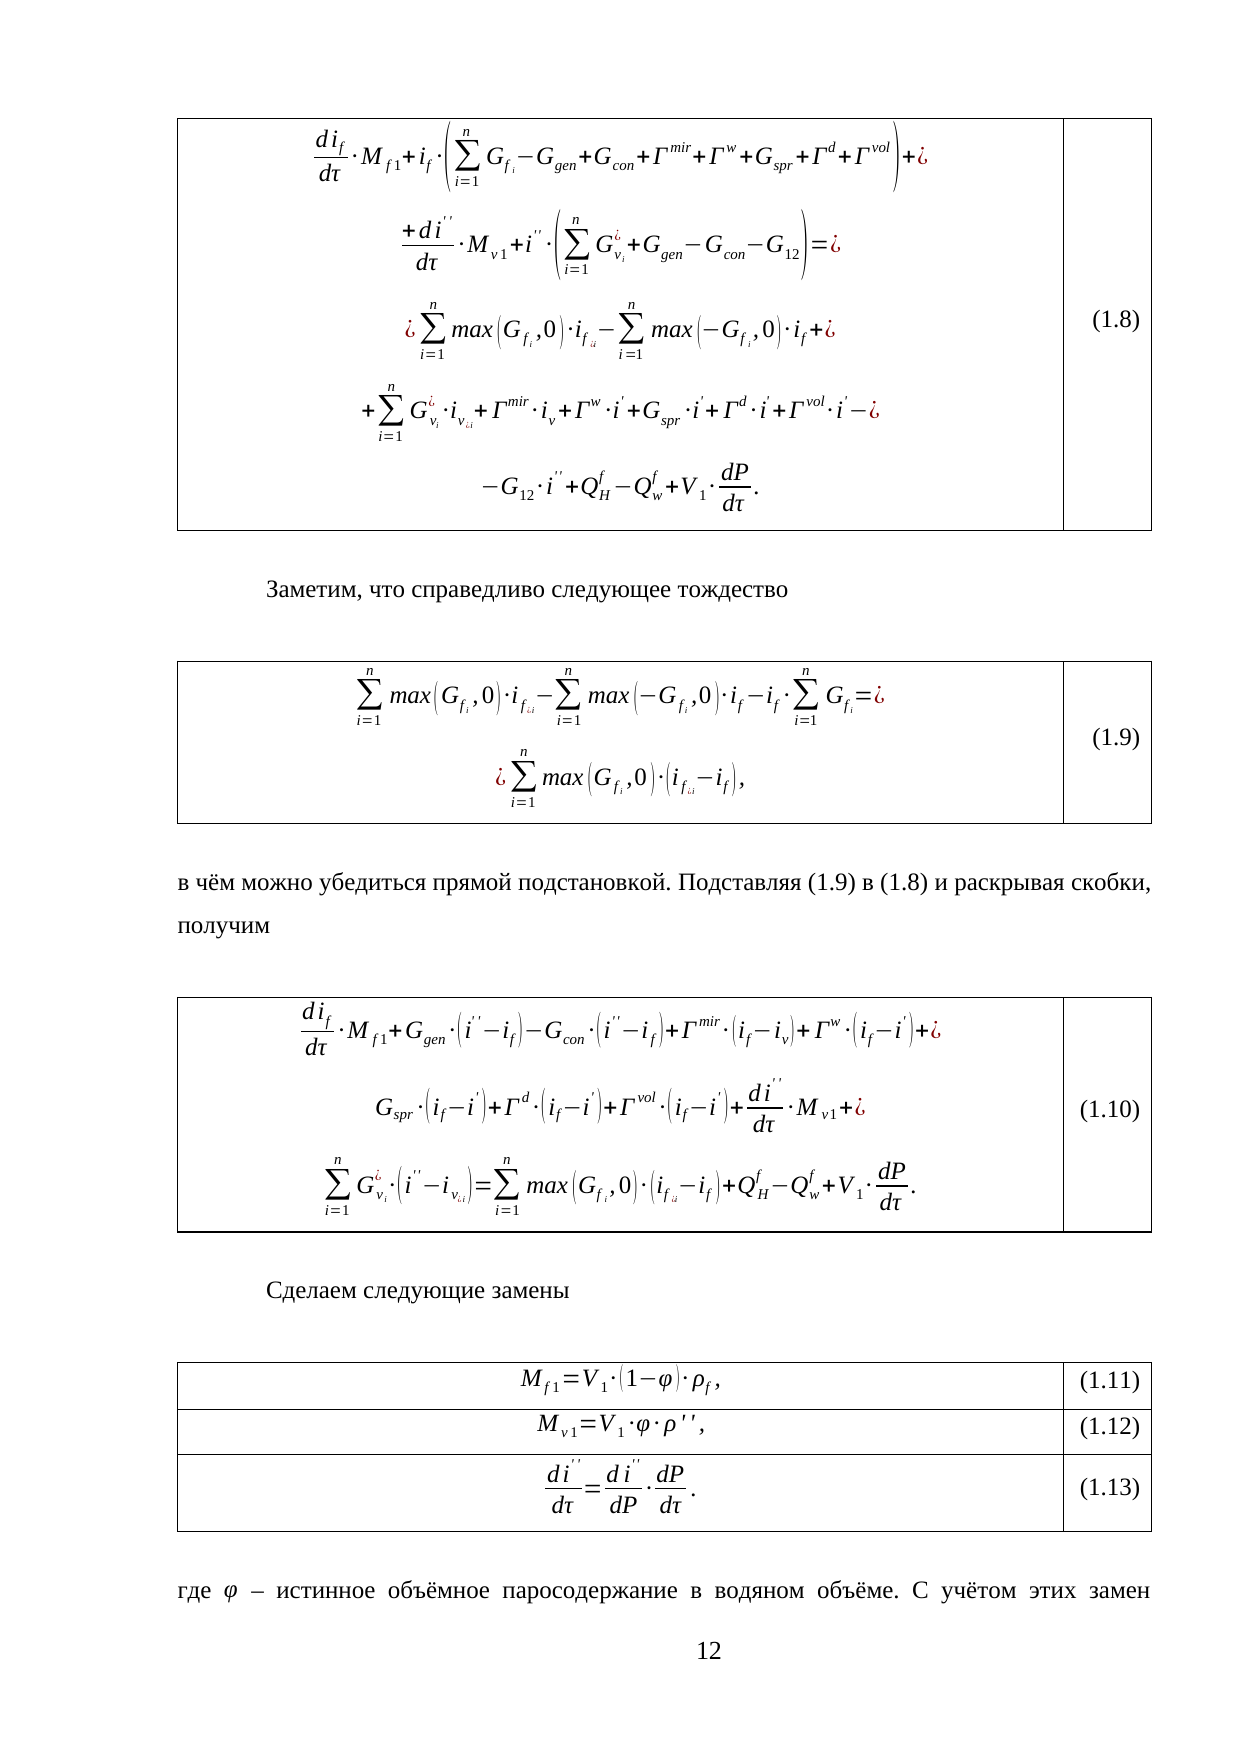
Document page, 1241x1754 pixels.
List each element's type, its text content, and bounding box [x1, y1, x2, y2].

table_header [178, 1363, 1063, 1409]
table_cell (1.13) [1064, 1455, 1151, 1531]
table_cell (1.12) [1064, 1410, 1151, 1454]
table_header [178, 662, 1063, 823]
text Сделаем следующие замены [177, 1276, 1152, 1304]
table_header [178, 119, 1063, 530]
table_header [178, 998, 1063, 1231]
table_header (1.8) [1064, 119, 1151, 530]
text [177, 1575, 1152, 1604]
table_header (1.10) [1064, 998, 1151, 1231]
text Заметим, что справедливо следующее тождество [177, 574, 1152, 603]
table_cell [178, 1410, 1063, 1454]
table_header (1.11) [1064, 1363, 1151, 1409]
table_cell [178, 1455, 1063, 1531]
table_header (1.9) [1064, 662, 1151, 823]
text в чём можно убедиться прямой подстановкой. Подставляя (1.9) в (1.8) и раскрывая скобки, получим [177, 867, 1152, 939]
